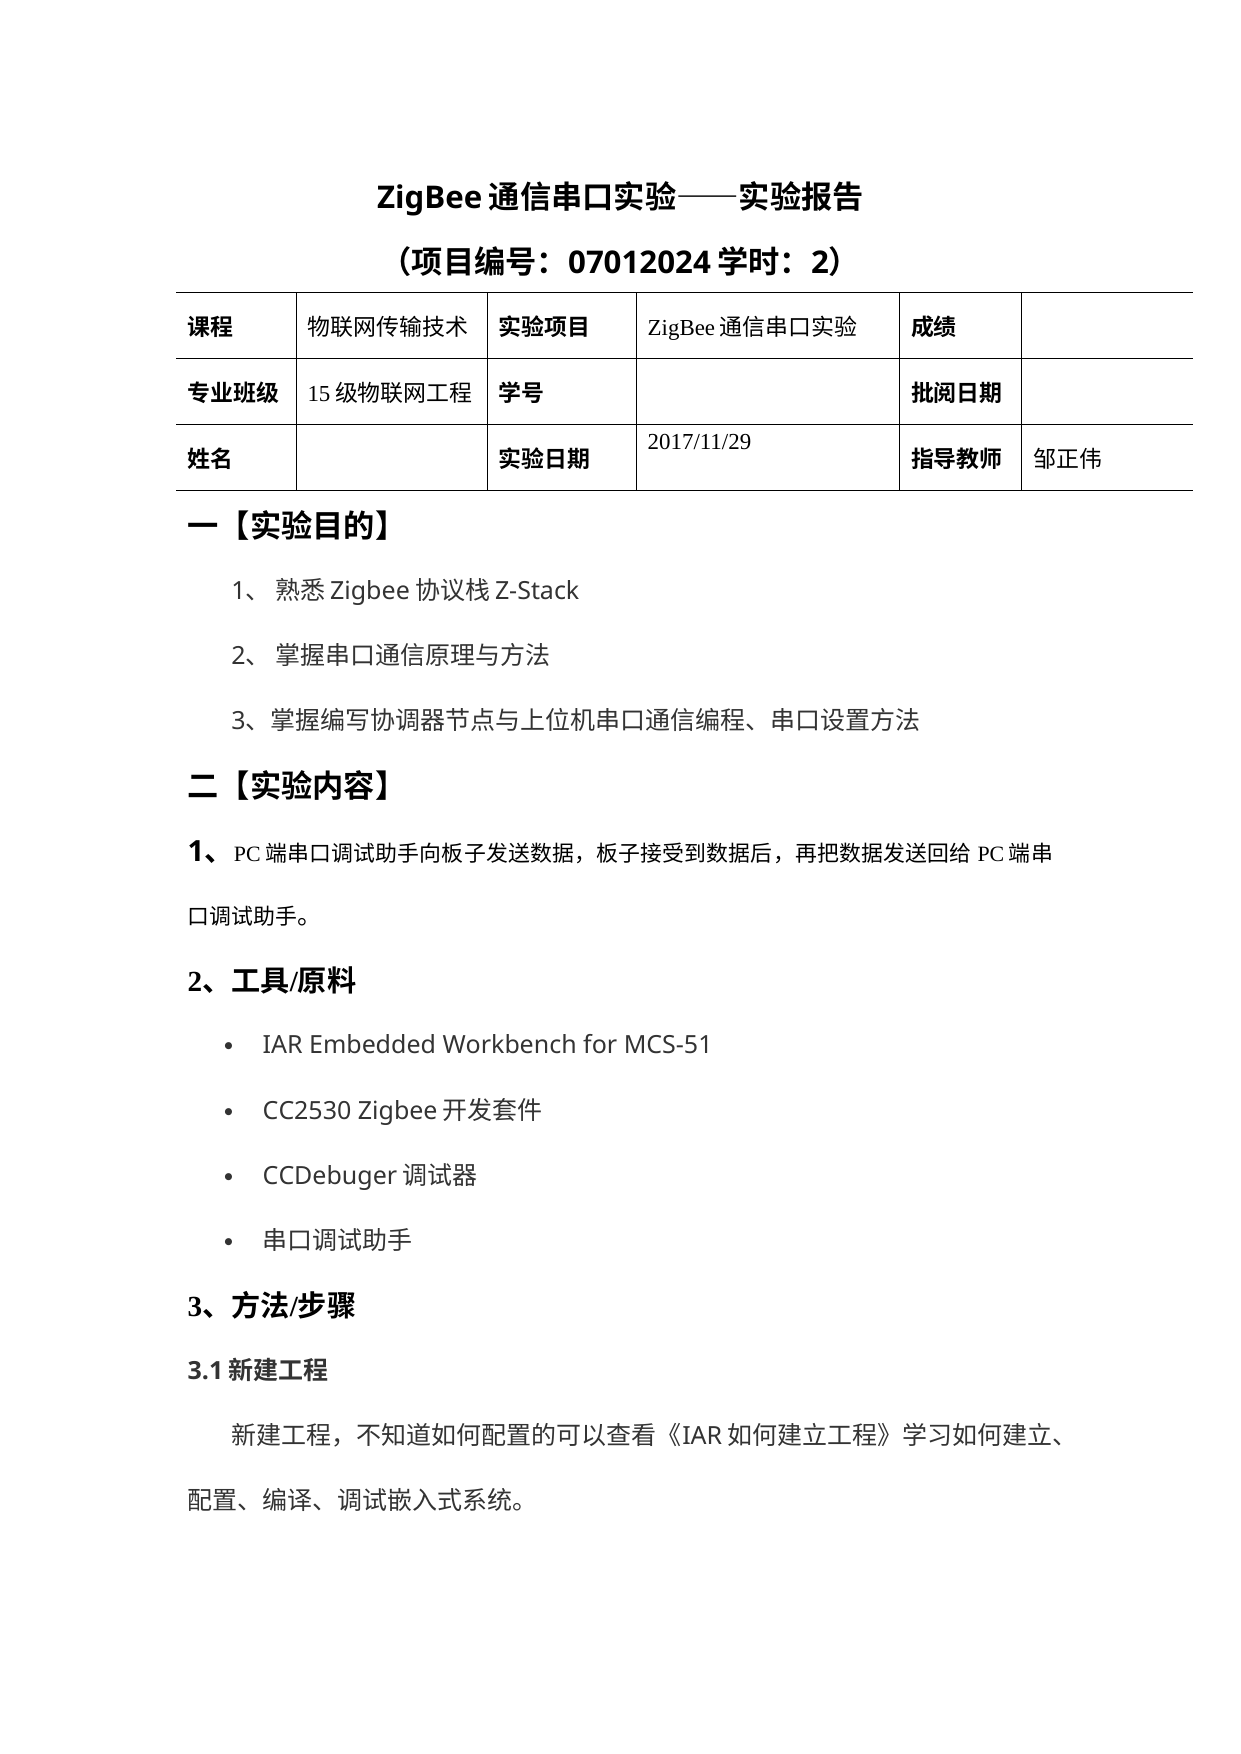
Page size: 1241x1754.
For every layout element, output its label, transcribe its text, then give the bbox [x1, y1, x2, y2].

list CCDebuger调试器 [225, 1141, 1053, 1206]
table_header 成绩 [900, 293, 1021, 358]
list IAR Embedded Workbench for MCS-51 [225, 1011, 1053, 1076]
table_cell 实验日期 [488, 425, 636, 490]
table_cell 学号 [488, 359, 636, 424]
list CC2530 Zigbee开发套件 [225, 1076, 1053, 1141]
list 串口调试助手 [225, 1206, 1053, 1271]
list 掌握串口通信原理与方法 [231, 621, 1053, 686]
table_cell [297, 425, 487, 490]
table_header ZigBee通信串口实验 [637, 293, 899, 358]
text 一【实验目的】 [187, 491, 1053, 556]
table_cell [1022, 359, 1193, 424]
table_header 实验项目 [488, 293, 636, 358]
table_cell 邹正伟 [1022, 425, 1193, 490]
text 2、工具/原料 [187, 946, 1053, 1011]
text 新建工程，不知道如何配置的可以查看《IAR如何建立工程》学习如何建立、配置、编译、调试嵌入式系统。 [187, 1401, 1053, 1531]
text 二【实验内容】 [187, 751, 1053, 816]
text 3、方法/步骤 [187, 1271, 1053, 1336]
table_cell 姓名 [176, 425, 296, 490]
table_cell 2017/11/29 [637, 425, 899, 490]
text 3.1新建工程 [187, 1336, 1053, 1401]
text 3、掌握编写协调器节点与上位机串口通信编程、串口设置方法 [187, 686, 1053, 751]
table_header 课程 [176, 293, 296, 358]
table_cell 批阅日期 [900, 359, 1021, 424]
table_header 物联网传输技术 [297, 293, 487, 358]
text （项目编号：07012024学时：2） [187, 227, 1053, 292]
table_cell [637, 359, 899, 424]
list 熟悉Zigbee协议栈Z-Stack [231, 556, 1053, 621]
table_header [1022, 293, 1193, 358]
table_cell 专业班级 [176, 359, 296, 424]
table_cell 15级物联网工程 [297, 359, 487, 424]
table_cell 指导教师 [900, 425, 1021, 490]
text ZigBee通信串口实验——实验报告 [187, 162, 1053, 227]
text 1、PC端串口调试助手向板子发送数据，板子接受到数据后，再把数据发送回给PC端串口调试助手。 [187, 816, 1053, 946]
